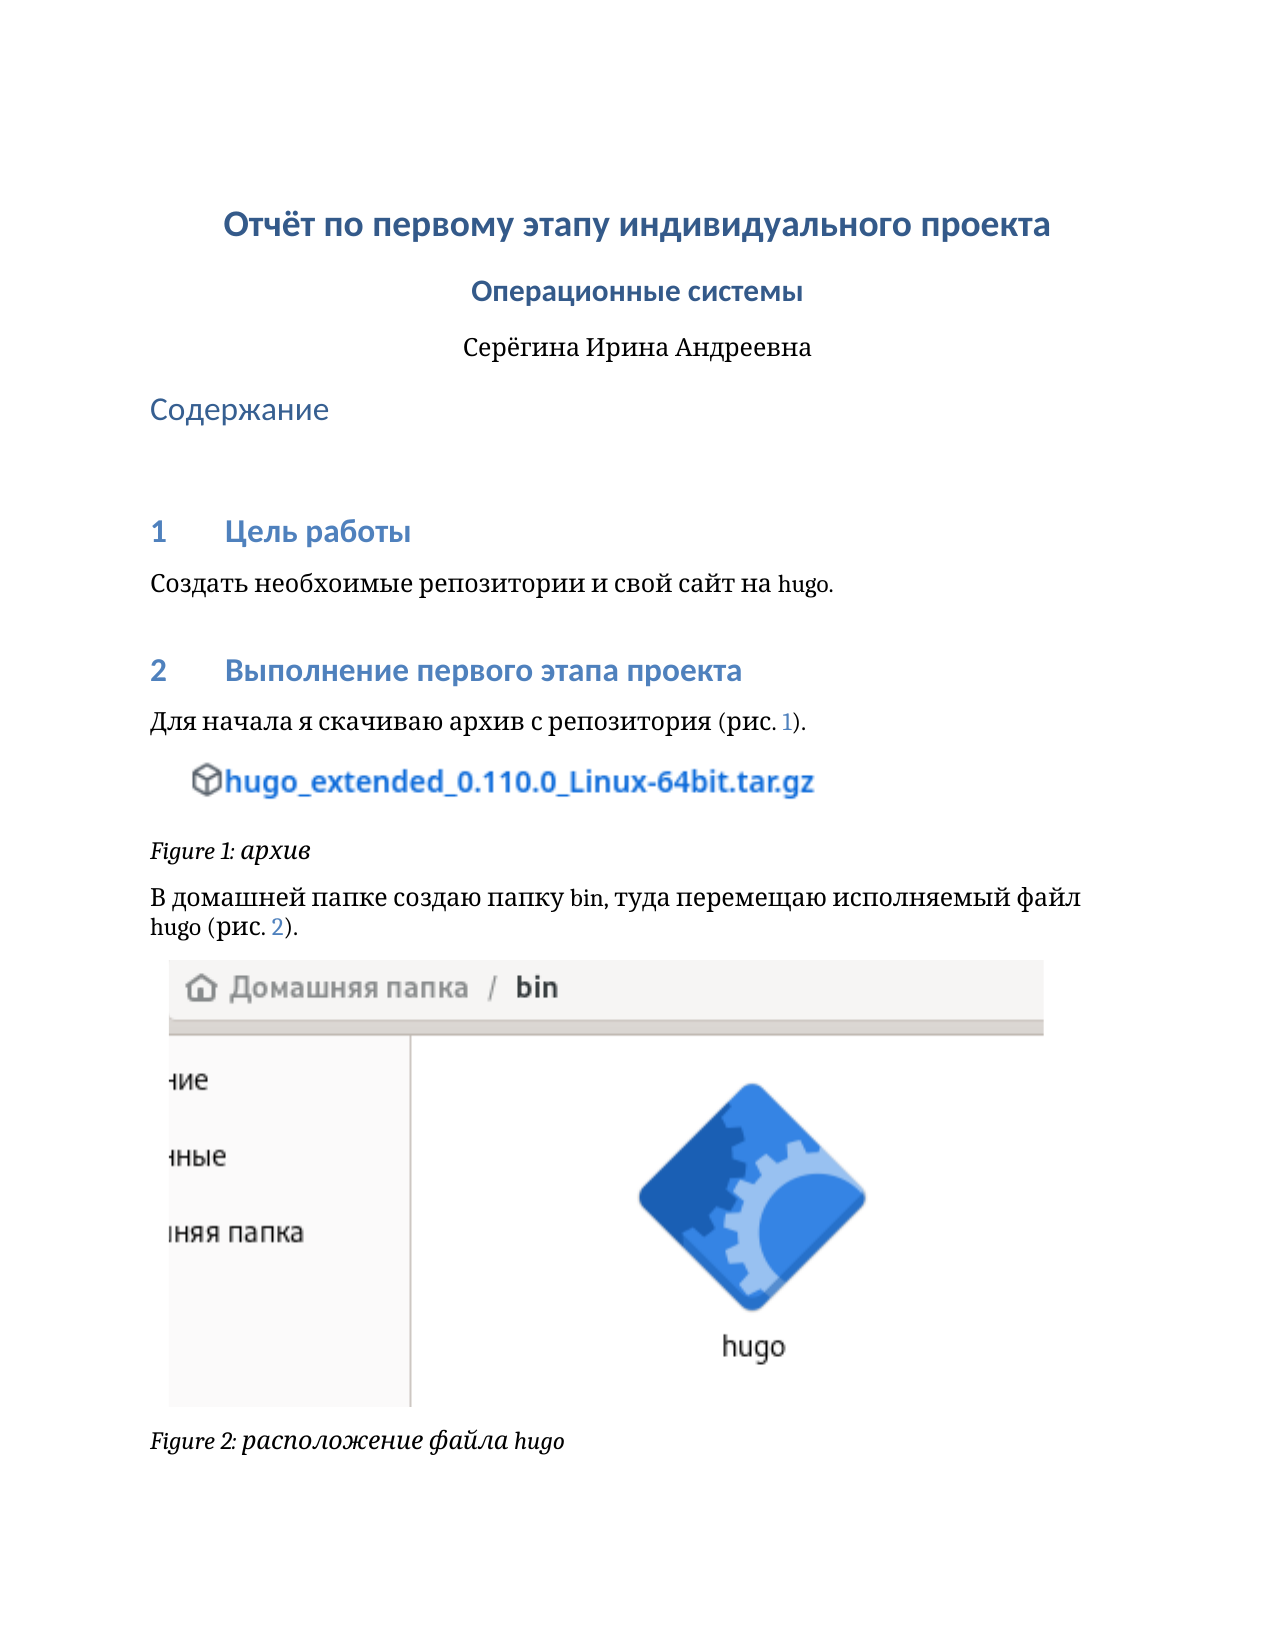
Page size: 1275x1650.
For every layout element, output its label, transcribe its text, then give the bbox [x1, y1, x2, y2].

picture [168, 960, 1044, 1407]
title Отчёт по первому этапу индивидуального проекта [150, 200, 1125, 246]
text Figure 1: архив [150, 837, 1125, 866]
text Для начала я скачиваю архив с репозитория (рис. 1). [150, 708, 1125, 737]
text Figure 2: расположение файла hugo [150, 1427, 1125, 1456]
subtitle 1 Цель работы [150, 510, 1125, 551]
text В домашней папке создаю папку bin, туда перемещаю исполняемый файл hugo (рис. 2). [150, 884, 1125, 942]
text Серёгина Ирина Андреевна [150, 334, 1125, 363]
text Создать необхоимые репозитории и свой сайт на hugo. [150, 570, 1125, 599]
picture [168, 755, 913, 816]
subtitle Операционные системы [150, 271, 1125, 309]
subtitle 2 Выполнение первого этапа проекта [150, 649, 1125, 689]
